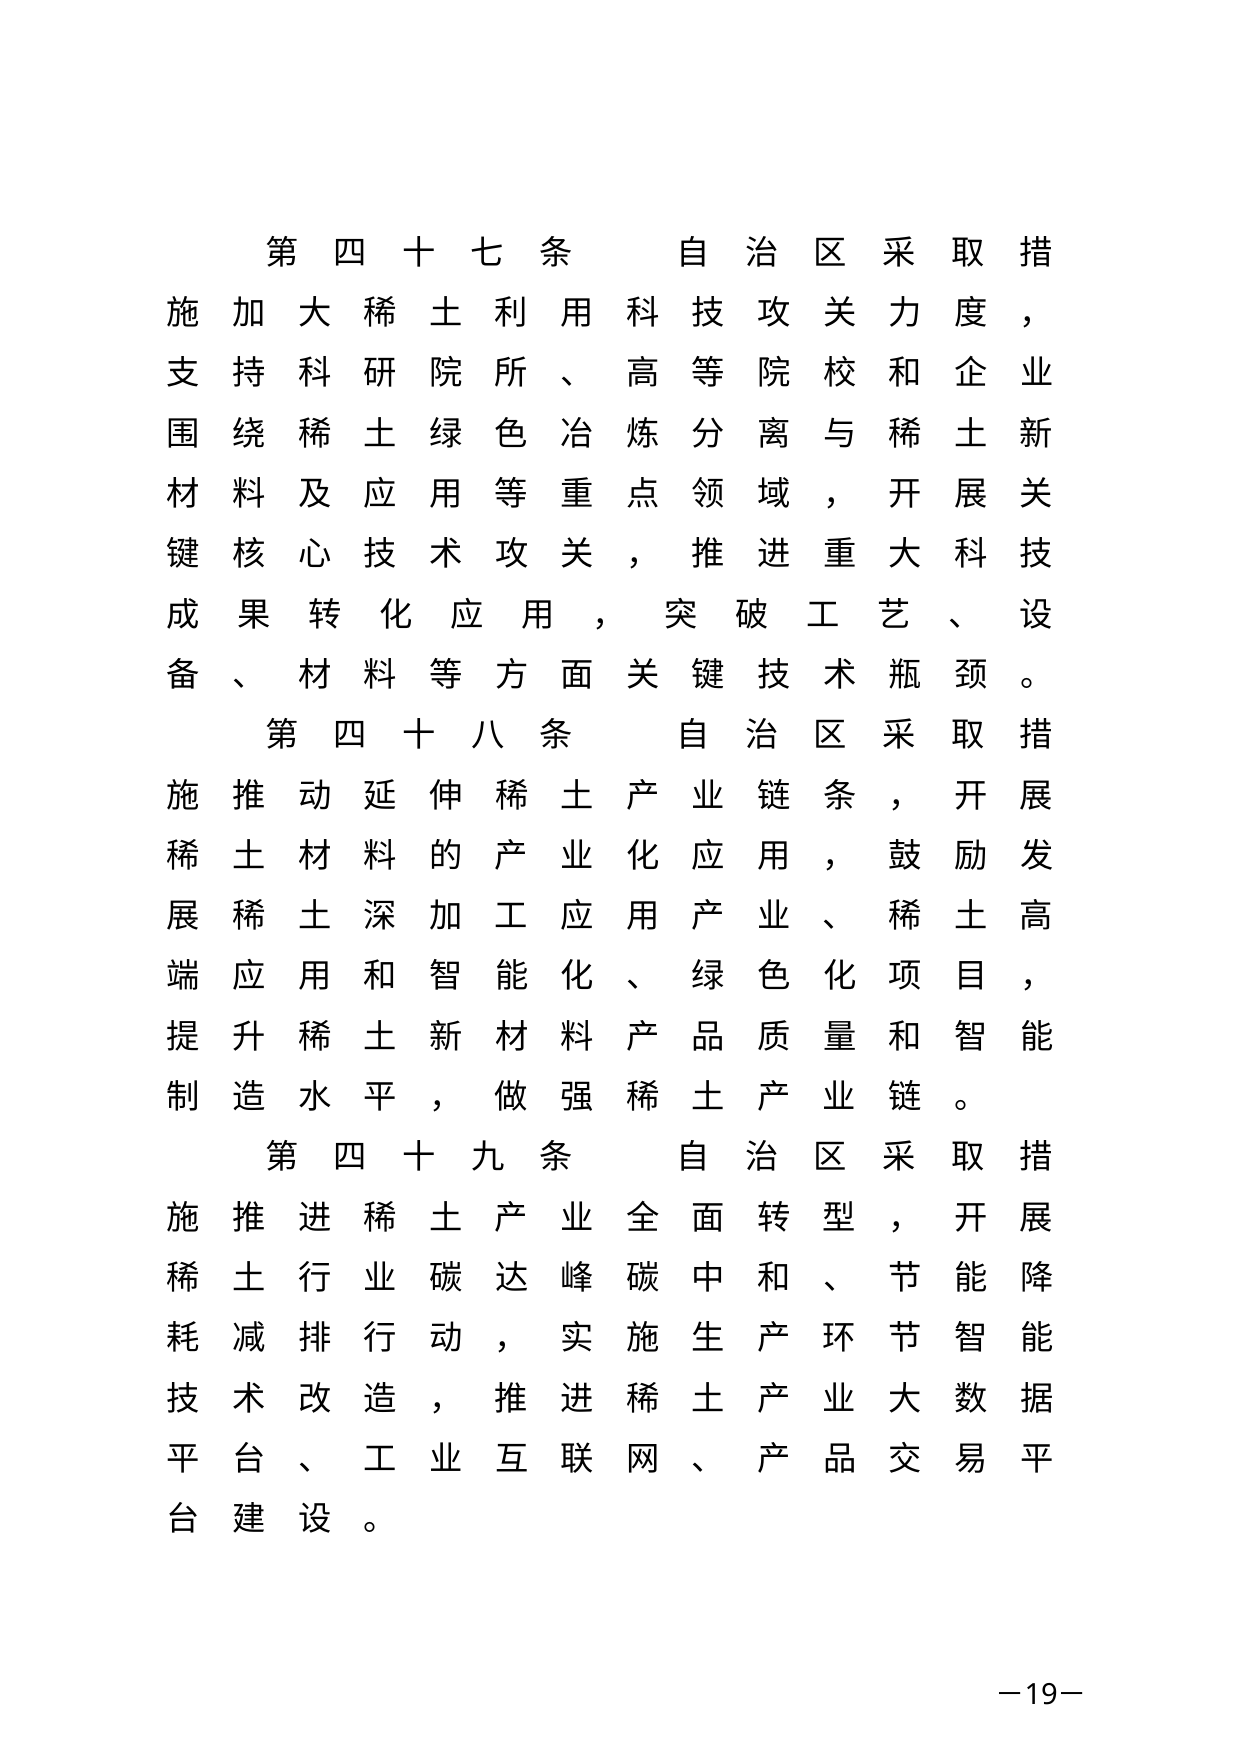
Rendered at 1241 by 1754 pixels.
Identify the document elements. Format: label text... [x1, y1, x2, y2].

text 第四十七条 自治区采取措施加大稀土利用科技攻关力度，支持科研院所、高等院校和企业围绕稀土绿色冶炼分离与稀土新材料及应用等重点领域，开展关键核心技术攻关，推进重大科技成果转化应用，突破工艺、设备、材料等方面关键技术瓶颈。 [167, 219, 1085, 702]
text 第四十九条 自治区采取措施推进稀土产业全面转型，开展稀土行业碳达峰碳中和、节能降耗减排行动，实施生产环节智能技术改造，推进稀土产业大数据平台、工业互联网、产品交易平台建设。 [167, 1124, 1085, 1546]
text 第四十八条 自治区采取措施推动延伸稀土产业链条，开展稀土材料的产业化应用，鼓励发展稀土深加工应用产业、稀土高端应用和智能化、绿色化项目，提升稀土新材料产品质量和智能制造水平，做强稀土产业链。 [167, 702, 1085, 1124]
